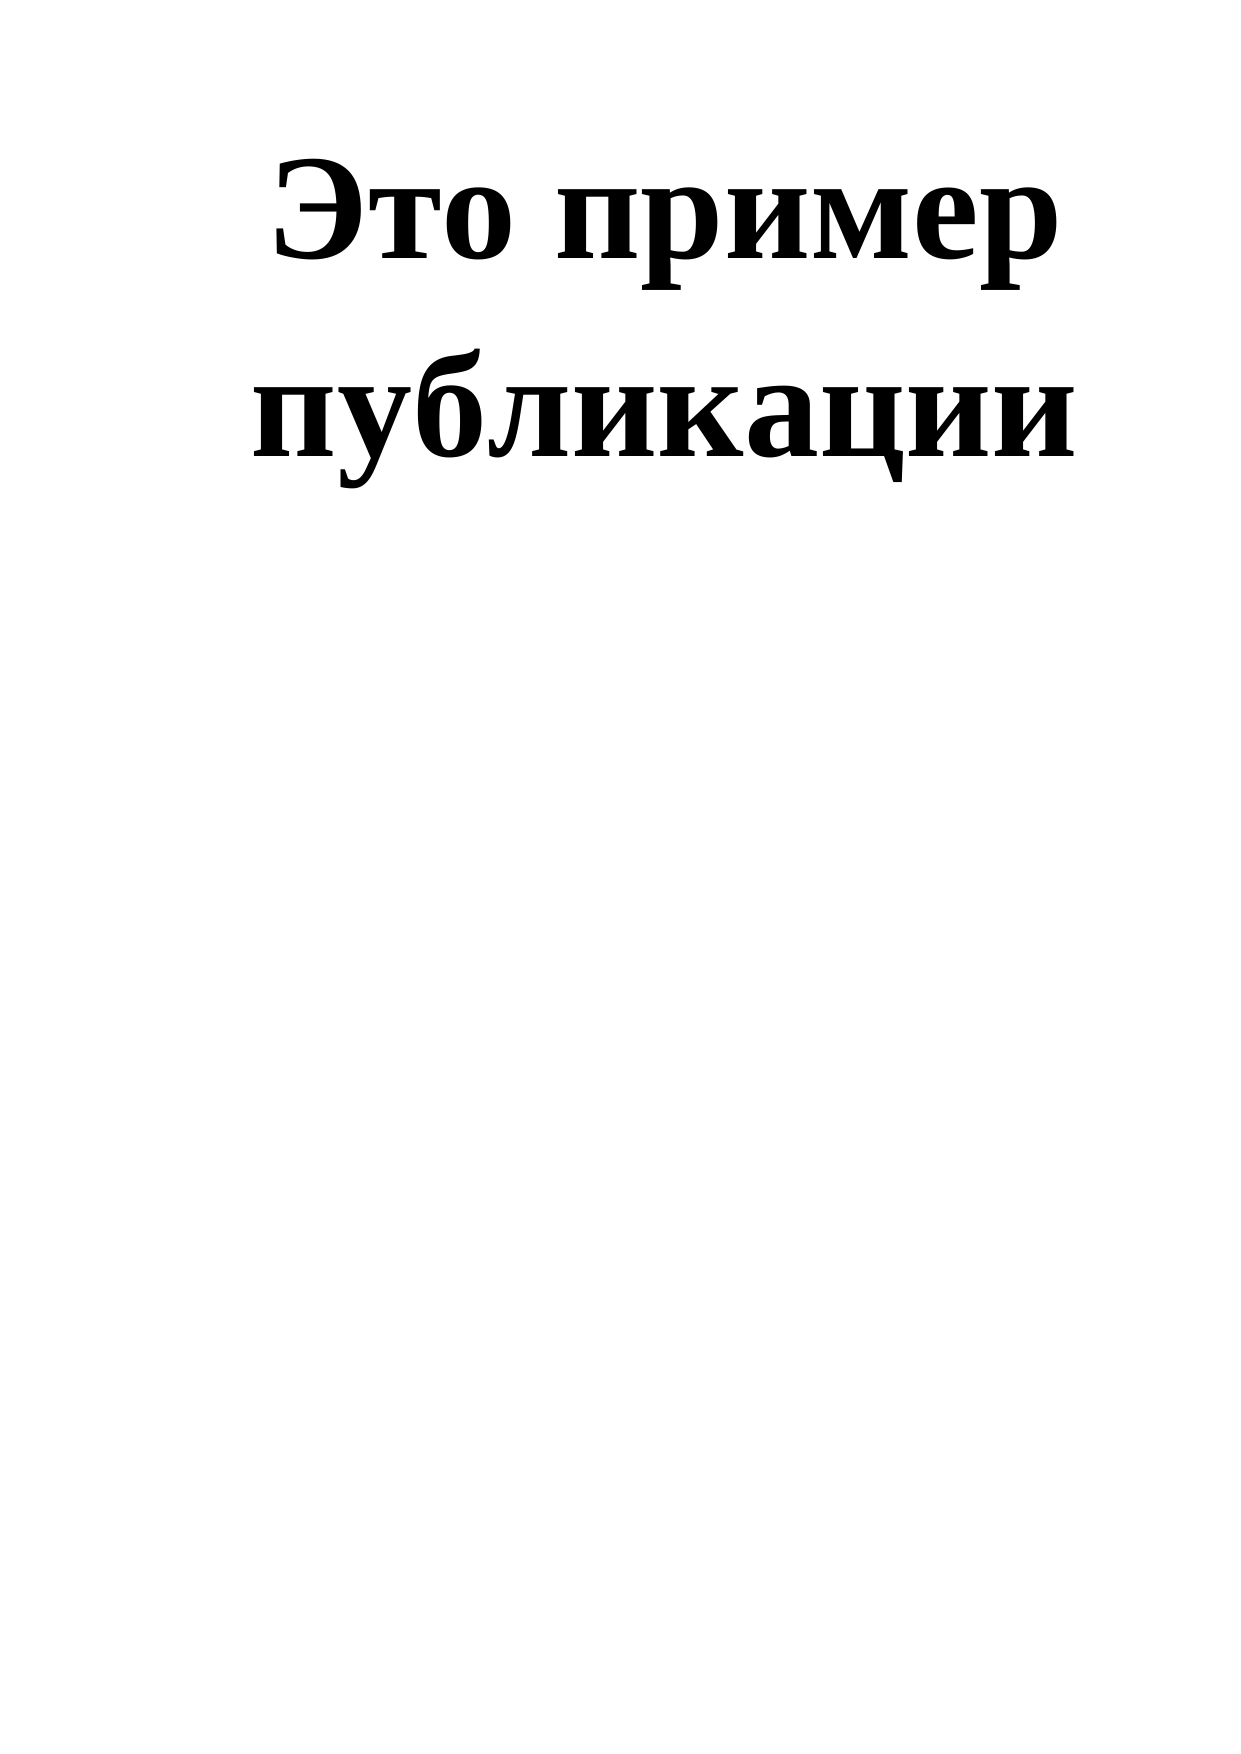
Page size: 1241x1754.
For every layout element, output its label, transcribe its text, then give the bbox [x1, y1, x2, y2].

text Это пример публикации [177, 118, 1152, 489]
